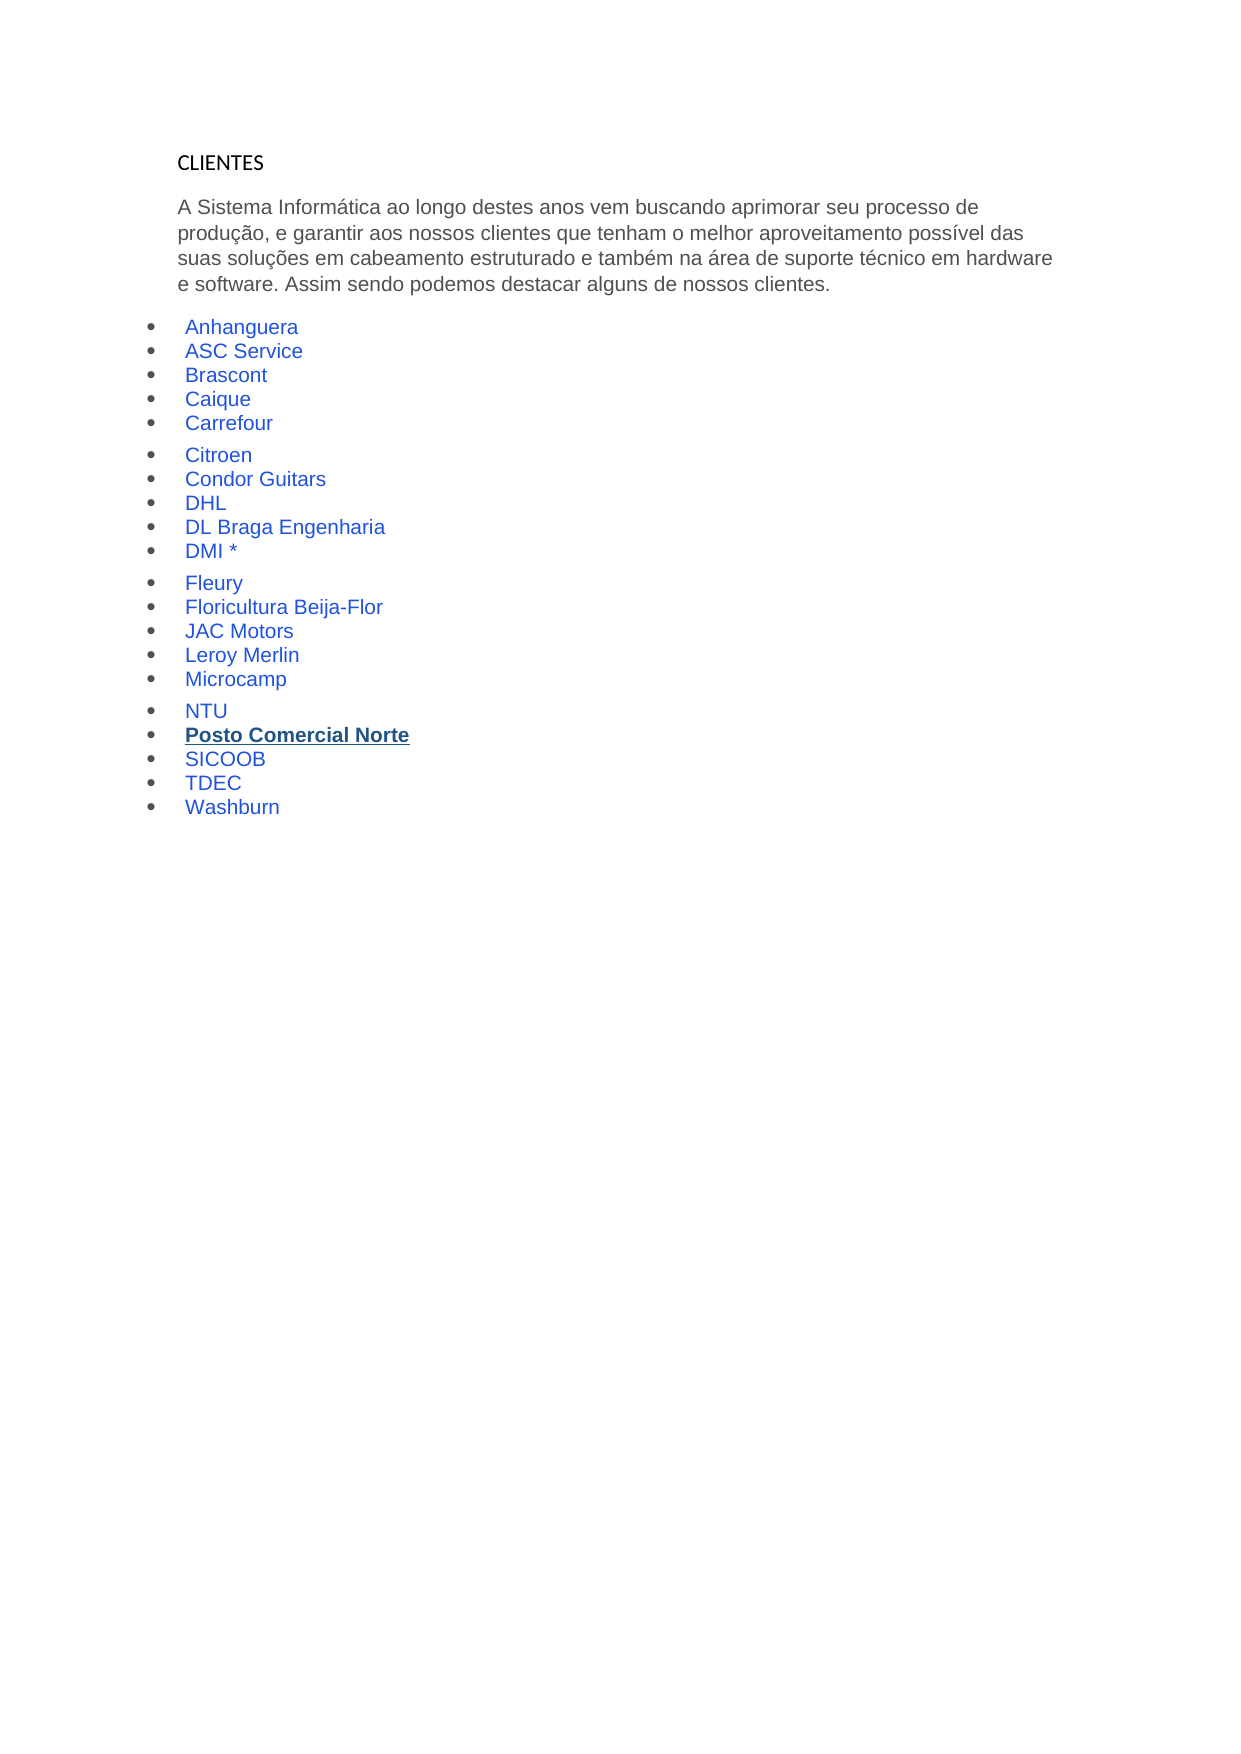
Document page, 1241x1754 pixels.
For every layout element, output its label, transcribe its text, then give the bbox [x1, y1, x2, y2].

list Condor Guitars [147, 467, 1063, 491]
list JAC Motors [147, 619, 1063, 643]
text CLIENTES [177, 148, 1063, 176]
list SICOOB [147, 747, 1063, 771]
list ASC Service [147, 338, 1063, 363]
list NTU [147, 699, 1063, 723]
list Brascont [147, 363, 1063, 387]
list Washburn [147, 795, 1063, 819]
list DMI * [147, 539, 1063, 563]
list Fleury [147, 571, 1063, 595]
list DL Braga Engenharia [147, 515, 1063, 539]
text A Sistema Informática ao longo destes anos vem buscando aprimorar seu processo de produção, e garantir aos nossos clientes que tenham o melhor aproveitamento possível das suas soluções em cabeamento estruturado e também na área de suporte técnico em hardware e software. Assim sendo podemos destacar alguns de nossos clientes. [177, 194, 1063, 296]
list Posto Comercial Norte [147, 723, 1063, 747]
list Floricultura Beija-Flor [147, 595, 1063, 619]
list Citroen [147, 443, 1063, 467]
list Caique [147, 387, 1063, 411]
list TDEC [147, 771, 1063, 795]
list Carrefour [147, 411, 1063, 435]
list Microcamp [147, 667, 1063, 691]
list DHL [147, 491, 1063, 515]
list Leroy Merlin [147, 643, 1063, 667]
list Anhanguera [147, 314, 1063, 338]
